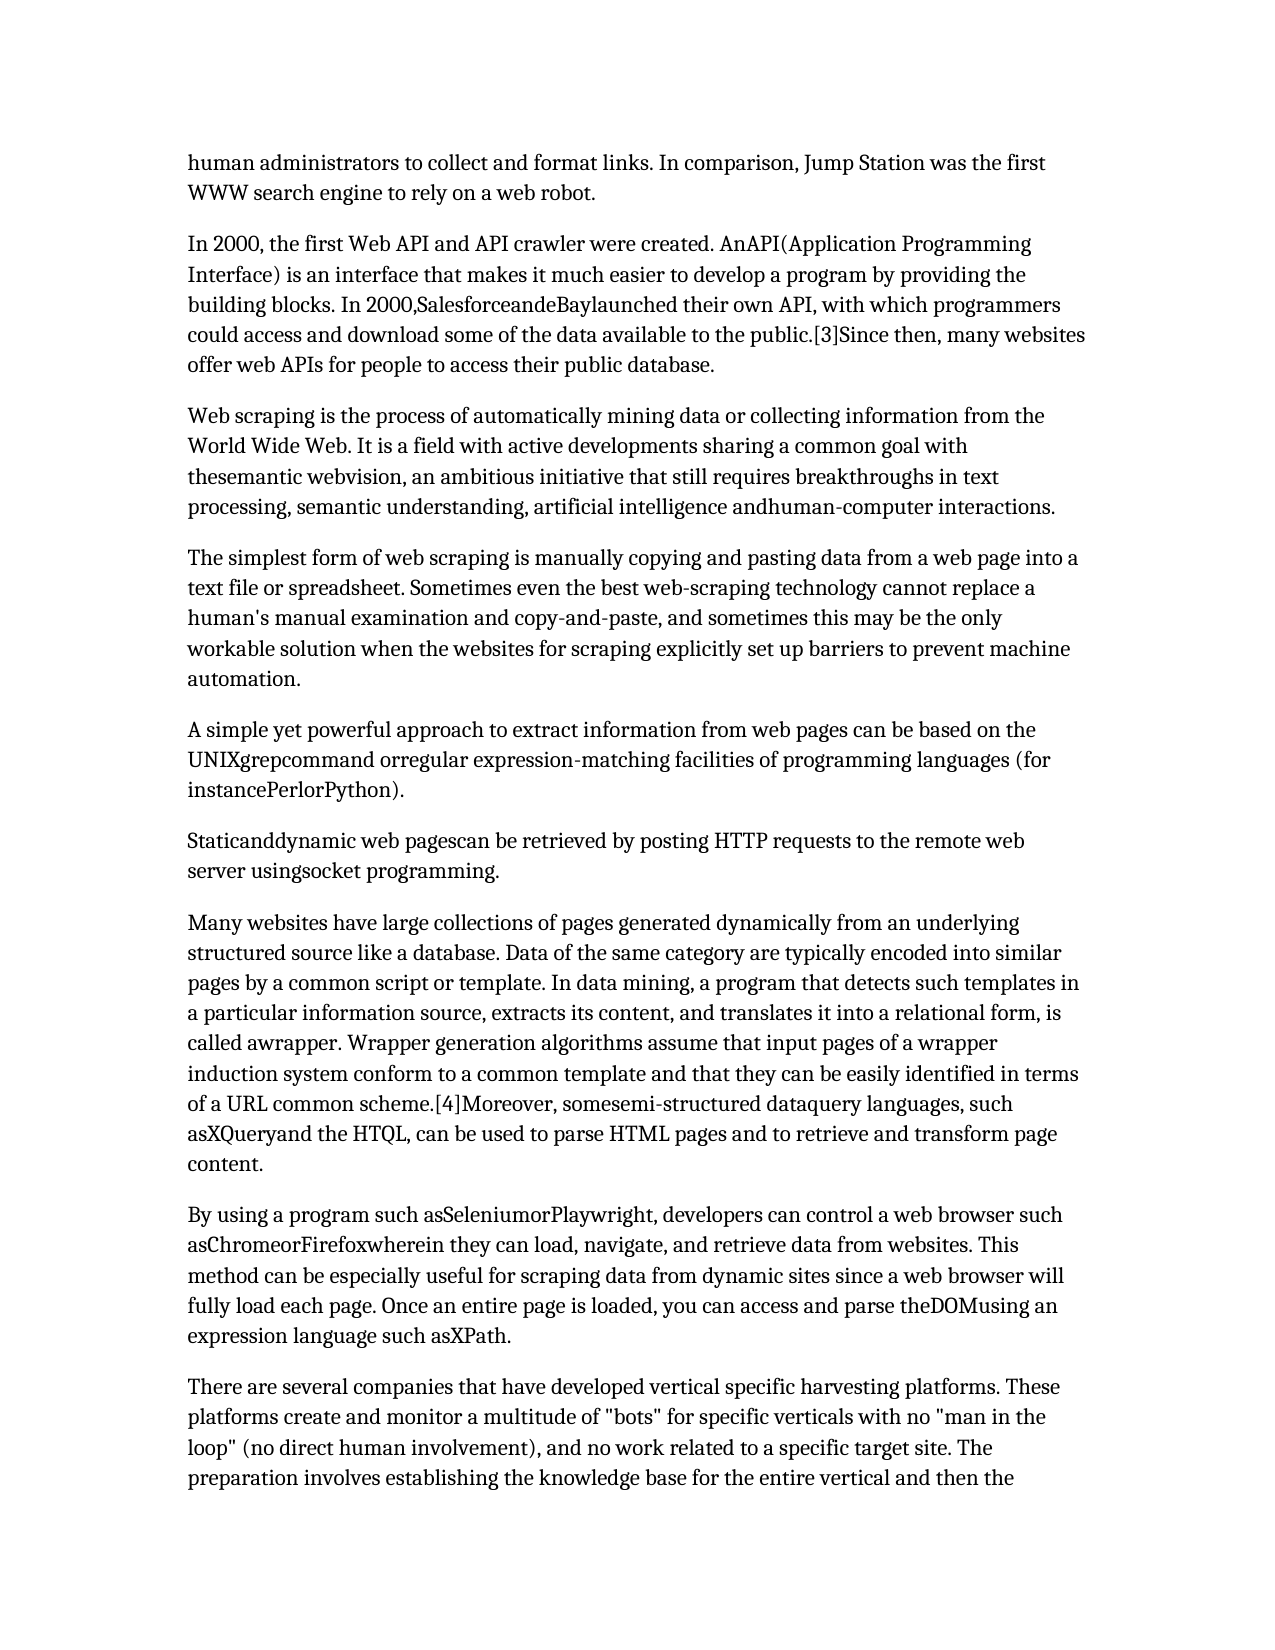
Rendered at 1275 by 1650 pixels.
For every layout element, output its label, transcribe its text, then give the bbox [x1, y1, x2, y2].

text Many websites have large collections of pages generated dynamically from an underlying structured source like a database. Data of the same category are typically encoded into similar pages by a common script or template. In data mining, a program that detects such templates in a particular information source, extracts its content, and translates it into a relational form, is called awrapper. Wrapper generation algorithms assume that input pages of a wrapper induction system conform to a common template and that they can be easily identified in terms of a URL common scheme.[4]Moreover, somesemi-structured dataquery languages, such asXQueryand the HTQL, can be used to parse HTML pages and to retrieve and transform page content. [187, 909, 1087, 1177]
text A simple yet powerful approach to extract information from web pages can be based on the UNIXgrepcommand orregular expression-matching facilities of programming languages (for instancePerlorPython). [187, 717, 1087, 803]
text Staticanddynamic web pagescan be retrieved by posting HTTP requests to the remote web server usingsocket programming. [187, 828, 1087, 885]
text The simplest form of web scraping is manually copying and pasting data from a web page into a text file or spreadsheet. Sometimes even the best web-scraping technology cannot replace a human's manual examination and copy-and-paste, and sometimes this may be the only workable solution when the websites for scraping explicitly set up barriers to prevent machine automation. [187, 545, 1087, 692]
text By using a program such asSeleniumorPlaywright, developers can control a web browser such asChromeorFirefoxwherein they can load, navigate, and retrieve data from websites. This method can be especially useful for scraping data from dynamic sites since a web browser will fully load each page. Once an entire page is loaded, you can access and parse theDOMusing an expression language such asXPath. [187, 1202, 1087, 1349]
text In 2000, the first Web API and API crawler were created. AnAPI(Application Programming Interface) is an interface that makes it much easier to develop a program by providing the building blocks. In 2000,SalesforceandeBaylaunched their own API, with which programmers could access and download some of the data available to the public.[3]Since then, many websites offer web APIs for people to access their public database. [187, 231, 1087, 378]
text Web scraping is the process of automatically mining data or collecting information from the World Wide Web. It is a field with active developments sharing a common goal with thesemantic webvision, an ambitious initiative that still requires breakthroughs in text processing, semantic understanding, artificial intelligence andhuman-computer interactions. [187, 403, 1087, 520]
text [187, 1374, 1087, 1491]
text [187, 150, 1087, 207]
